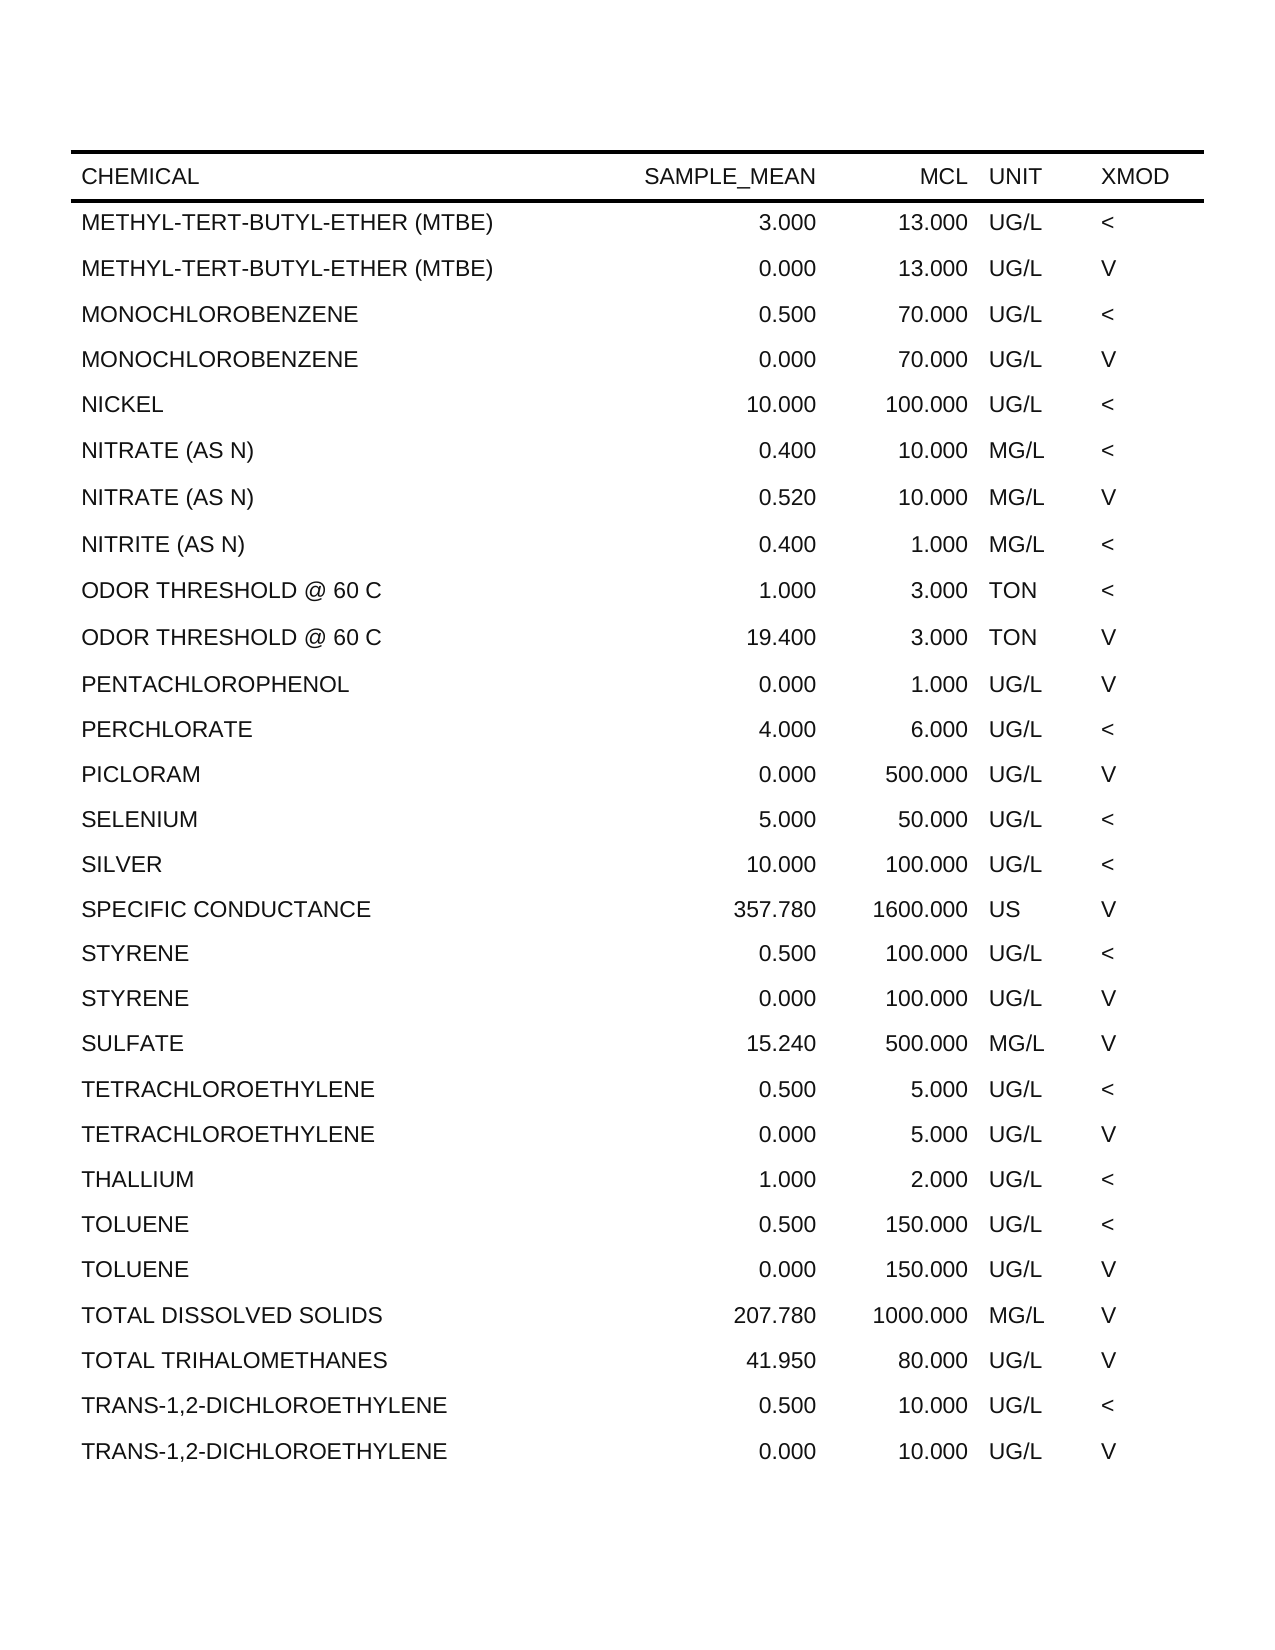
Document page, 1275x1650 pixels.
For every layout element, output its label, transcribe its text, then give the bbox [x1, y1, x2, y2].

table_cell 0.000 [614, 1247, 826, 1292]
table_cell 0.500 [614, 1066, 826, 1111]
table_cell 1600.000 [826, 887, 978, 931]
table_cell TON [978, 614, 1090, 661]
table_cell 5.000 [826, 1111, 978, 1157]
table_cell UG/L [978, 1247, 1090, 1292]
table_cell SPECIFIC CONDUCTANCE [71, 887, 614, 931]
table_cell V [1090, 614, 1204, 661]
table_cell < [1090, 567, 1204, 614]
table_cell UG/L [978, 1066, 1090, 1111]
table_cell SULFATE [71, 1021, 614, 1066]
table_header SAMPLE_MEAN [614, 154, 826, 198]
table_cell < [1090, 1202, 1204, 1247]
table_header CHEMICAL [71, 154, 614, 198]
table_cell NITRATE (AS N) [71, 474, 614, 520]
table_cell PERCHLORATE [71, 706, 614, 752]
table_cell 13.000 [826, 245, 978, 292]
table_cell 50.000 [826, 797, 978, 842]
table_cell ODOR THRESHOLD @ 60 C [71, 567, 614, 614]
table_cell 1.000 [614, 567, 826, 614]
table_cell 10.000 [826, 1429, 978, 1474]
table_cell 1.000 [826, 661, 978, 706]
table_cell 500.000 [826, 1021, 978, 1066]
table_cell 2.000 [826, 1157, 978, 1202]
table_cell UG/L [978, 245, 1090, 292]
table_cell V [1090, 245, 1204, 292]
table_cell 3.000 [826, 567, 978, 614]
table_cell V [1090, 1021, 1204, 1066]
table_cell SELENIUM [71, 797, 614, 842]
table_cell 0.500 [614, 1202, 826, 1247]
table_cell 0.500 [614, 931, 826, 976]
table_cell 0.500 [614, 1383, 826, 1428]
table_cell 41.950 [614, 1338, 826, 1383]
table_cell ODOR THRESHOLD @ 60 C [71, 614, 614, 661]
table_cell UG/L [978, 292, 1090, 337]
table_cell 207.780 [614, 1292, 826, 1337]
table_cell < [1090, 706, 1204, 752]
table_cell UG/L [978, 1157, 1090, 1202]
table_cell < [1090, 1383, 1204, 1428]
table_cell TOTAL DISSOLVED SOLIDS [71, 1292, 614, 1337]
table_cell 70.000 [826, 337, 978, 382]
table_cell 0.400 [614, 427, 826, 474]
table_header MCL [826, 154, 978, 198]
table_cell 6.000 [826, 706, 978, 752]
table_cell 5.000 [826, 1066, 978, 1111]
table_cell 1.000 [826, 520, 978, 567]
table_cell TOLUENE [71, 1202, 614, 1247]
table_cell 5.000 [614, 797, 826, 842]
table_cell UG/L [978, 1111, 1090, 1157]
table_cell 10.000 [614, 842, 826, 887]
table_cell < [1090, 520, 1204, 567]
table_cell UG/L [978, 1202, 1090, 1247]
table_cell 100.000 [826, 842, 978, 887]
table_cell 4.000 [614, 706, 826, 752]
table_cell V [1090, 1338, 1204, 1383]
table_cell 0.500 [614, 292, 826, 337]
table_cell < [1090, 292, 1204, 337]
table_cell < [1090, 203, 1204, 245]
table_cell TOLUENE [71, 1247, 614, 1292]
table_cell 0.000 [614, 245, 826, 292]
table_cell < [1090, 382, 1204, 427]
table_cell < [1090, 797, 1204, 842]
table_cell TON [978, 567, 1090, 614]
table_cell 0.520 [614, 474, 826, 520]
table_cell V [1090, 1292, 1204, 1337]
table_cell 100.000 [826, 931, 978, 976]
table_cell < [1090, 1157, 1204, 1202]
table_cell V [1090, 1429, 1204, 1474]
table_cell V [1090, 474, 1204, 520]
table_cell 150.000 [826, 1202, 978, 1247]
table_cell NITRATE (AS N) [71, 427, 614, 474]
table_cell MG/L [978, 474, 1090, 520]
table_cell 10.000 [826, 474, 978, 520]
table_cell V [1090, 1111, 1204, 1157]
table_cell PENTACHLOROPHENOL [71, 661, 614, 706]
table_cell UG/L [978, 1383, 1090, 1428]
table_cell MG/L [978, 1292, 1090, 1337]
table_cell 10.000 [614, 382, 826, 427]
table_cell STYRENE [71, 931, 614, 976]
table_cell 0.000 [614, 976, 826, 1021]
table_cell US [978, 887, 1090, 931]
table_cell TRANS-1,2-DICHLOROETHYLENE [71, 1429, 614, 1474]
table_cell UG/L [978, 337, 1090, 382]
table_cell TRANS-1,2-DICHLOROETHYLENE [71, 1383, 614, 1428]
table_cell 0.000 [614, 337, 826, 382]
table_cell 10.000 [826, 427, 978, 474]
table_cell < [1090, 931, 1204, 976]
table_header UNIT [978, 154, 1090, 198]
table_cell 10.000 [826, 1383, 978, 1428]
table_cell MONOCHLOROBENZENE [71, 292, 614, 337]
table_cell 0.000 [614, 752, 826, 797]
table_cell V [1090, 976, 1204, 1021]
table_cell 15.240 [614, 1021, 826, 1066]
table_cell TETRACHLOROETHYLENE [71, 1066, 614, 1111]
table_cell V [1090, 752, 1204, 797]
table_cell UG/L [978, 1338, 1090, 1383]
table_cell 3.000 [614, 203, 826, 245]
table_cell THALLIUM [71, 1157, 614, 1202]
table_cell UG/L [978, 797, 1090, 842]
table_cell MONOCHLOROBENZENE [71, 337, 614, 382]
table_cell TETRACHLOROETHYLENE [71, 1111, 614, 1157]
table_cell UG/L [978, 1429, 1090, 1474]
table_cell PICLORAM [71, 752, 614, 797]
table_cell 1000.000 [826, 1292, 978, 1337]
table_cell METHYL-TERT-BUTYL-ETHER (MTBE) [71, 203, 614, 245]
table_cell < [1090, 427, 1204, 474]
table_cell 80.000 [826, 1338, 978, 1383]
table_cell UG/L [978, 976, 1090, 1021]
table_cell MG/L [978, 1021, 1090, 1066]
table_cell SILVER [71, 842, 614, 887]
table_cell 500.000 [826, 752, 978, 797]
table_header XMOD [1090, 154, 1204, 198]
table_cell TOTAL TRIHALOMETHANES [71, 1338, 614, 1383]
table_cell MG/L [978, 427, 1090, 474]
table_cell V [1090, 661, 1204, 706]
table_cell 0.000 [614, 661, 826, 706]
table_cell 0.000 [614, 1111, 826, 1157]
table_cell UG/L [978, 382, 1090, 427]
table_cell STYRENE [71, 976, 614, 1021]
table_cell 150.000 [826, 1247, 978, 1292]
table_cell UG/L [978, 203, 1090, 245]
table_cell UG/L [978, 706, 1090, 752]
table_cell METHYL-TERT-BUTYL-ETHER (MTBE) [71, 245, 614, 292]
table_cell < [1090, 1066, 1204, 1111]
table_cell MG/L [978, 520, 1090, 567]
table_cell 0.400 [614, 520, 826, 567]
table_cell UG/L [978, 661, 1090, 706]
table_cell V [1090, 887, 1204, 931]
table_cell 357.780 [614, 887, 826, 931]
table_cell NICKEL [71, 382, 614, 427]
table_cell 70.000 [826, 292, 978, 337]
table_cell V [1090, 337, 1204, 382]
table_cell UG/L [978, 842, 1090, 887]
table_cell 13.000 [826, 203, 978, 245]
table_cell 100.000 [826, 976, 978, 1021]
table_cell 100.000 [826, 382, 978, 427]
table_cell V [1090, 1247, 1204, 1292]
table_cell NITRITE (AS N) [71, 520, 614, 567]
table_cell 19.400 [614, 614, 826, 661]
table_cell 3.000 [826, 614, 978, 661]
table_cell < [1090, 842, 1204, 887]
table_cell UG/L [978, 931, 1090, 976]
table_cell UG/L [978, 752, 1090, 797]
table_cell 0.000 [614, 1429, 826, 1474]
table_cell 1.000 [614, 1157, 826, 1202]
